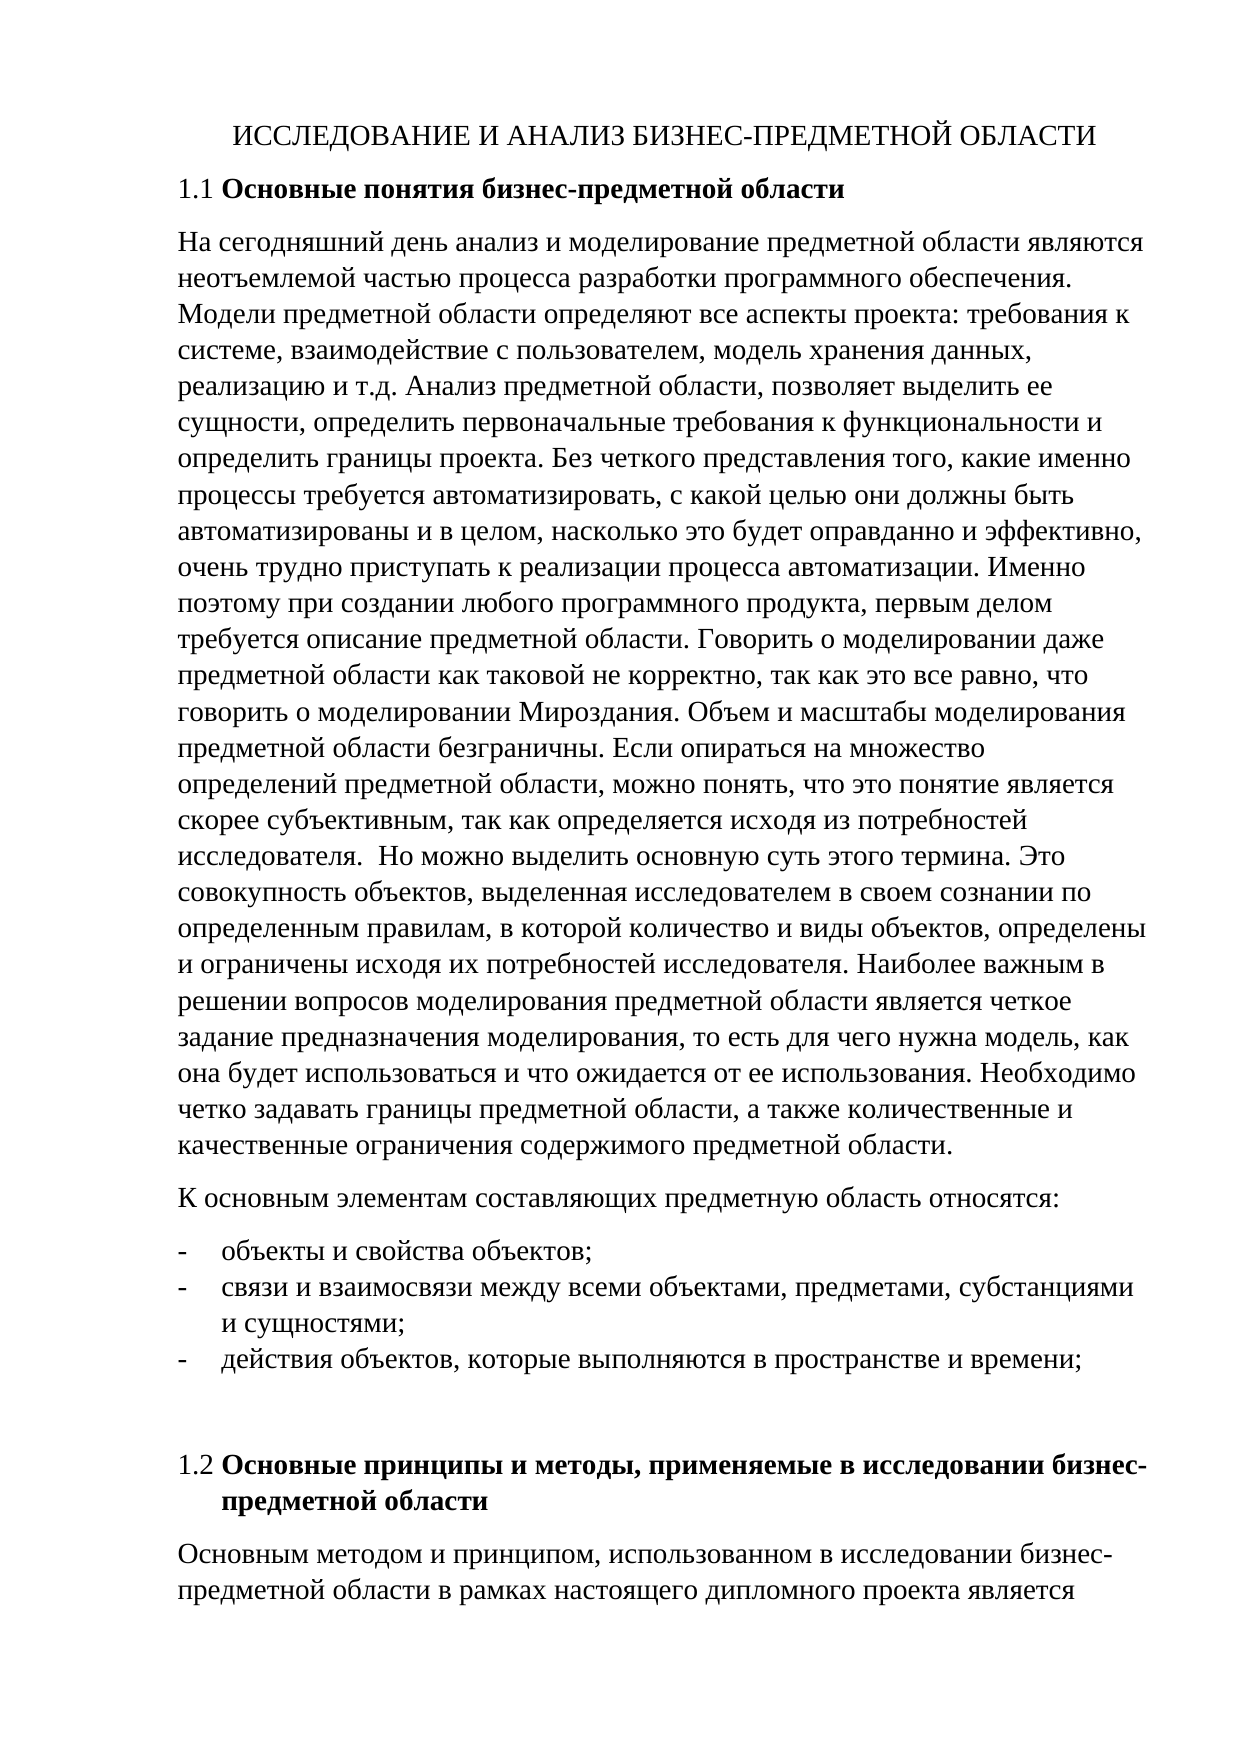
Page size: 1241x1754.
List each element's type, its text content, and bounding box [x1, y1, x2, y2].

text К основным элементам составляющих предметную область относятся: [177, 1180, 1152, 1214]
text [177, 1536, 1152, 1606]
list объекты и свойства объектов; [177, 1233, 1152, 1267]
list Основные принципы и методы, применяемые в исследовании бизнес-предметной области [177, 1447, 1152, 1517]
text На сегодняшний день анализ и моделирование предметной области являются неотъемлемой частью процесса разработки программного обеспечения. Модели предметной области определяют все аспекты проекта: требования к системе, взаимодействие с пользователем, модель хранения данных, реализацию и т.д. Анализ предметной области, позволяет выделить ее сущности, определить первоначальные требования к функциональности и определить границы проекта. Без четкого представления того, какие именно процессы требуется автоматизировать, с какой целью они должны быть автоматизированы и в целом, насколько это будет оправданно и эффективно, очень трудно приступать к реализации процесса автоматизации. Именно поэтому при создании любого программного продукта, первым делом требуется описание предметной области. Говорить о моделировании даже предметной области как таковой не корректно, так как это все равно, что говорить о моделировании Мироздания. Объем и масштабы моделирования предметной области безграничны. Если опираться на множество определений предметной области, можно понять, что это понятие является скорее субъективным, так как определяется исходя из потребностей исследователя. Но можно выделить основную суть этого термина. Это совокупность объектов, выделенная исследователем в своем сознании по определенным правилам, в которой количество и виды объектов, определены и ограничены исходя их потребностей исследователя. Наиболее важным в решении вопросов моделирования предметной области является четкое задание предназначения моделирования, то есть для чего нужна модель, как она будет использоваться и что ожидается от ее использования. Необходимо четко задавать границы предметной области, а также количественные и качественные ограничения содержимого предметной области. [177, 224, 1152, 1161]
text ИССЛЕДОВАНИЕ И АНАЛИЗ БИЗНЕС-ПРЕДМЕТНОЙ ОБЛАСТИ [177, 118, 1152, 152]
list связи и взаимосвязи между всеми объектами, предметами, субстанциями и сущностями; [177, 1269, 1152, 1339]
list действия объектов, которые выполняются в пространстве и времени; [177, 1341, 1152, 1375]
list Основные понятия бизнес-предметной области [177, 171, 1152, 204]
